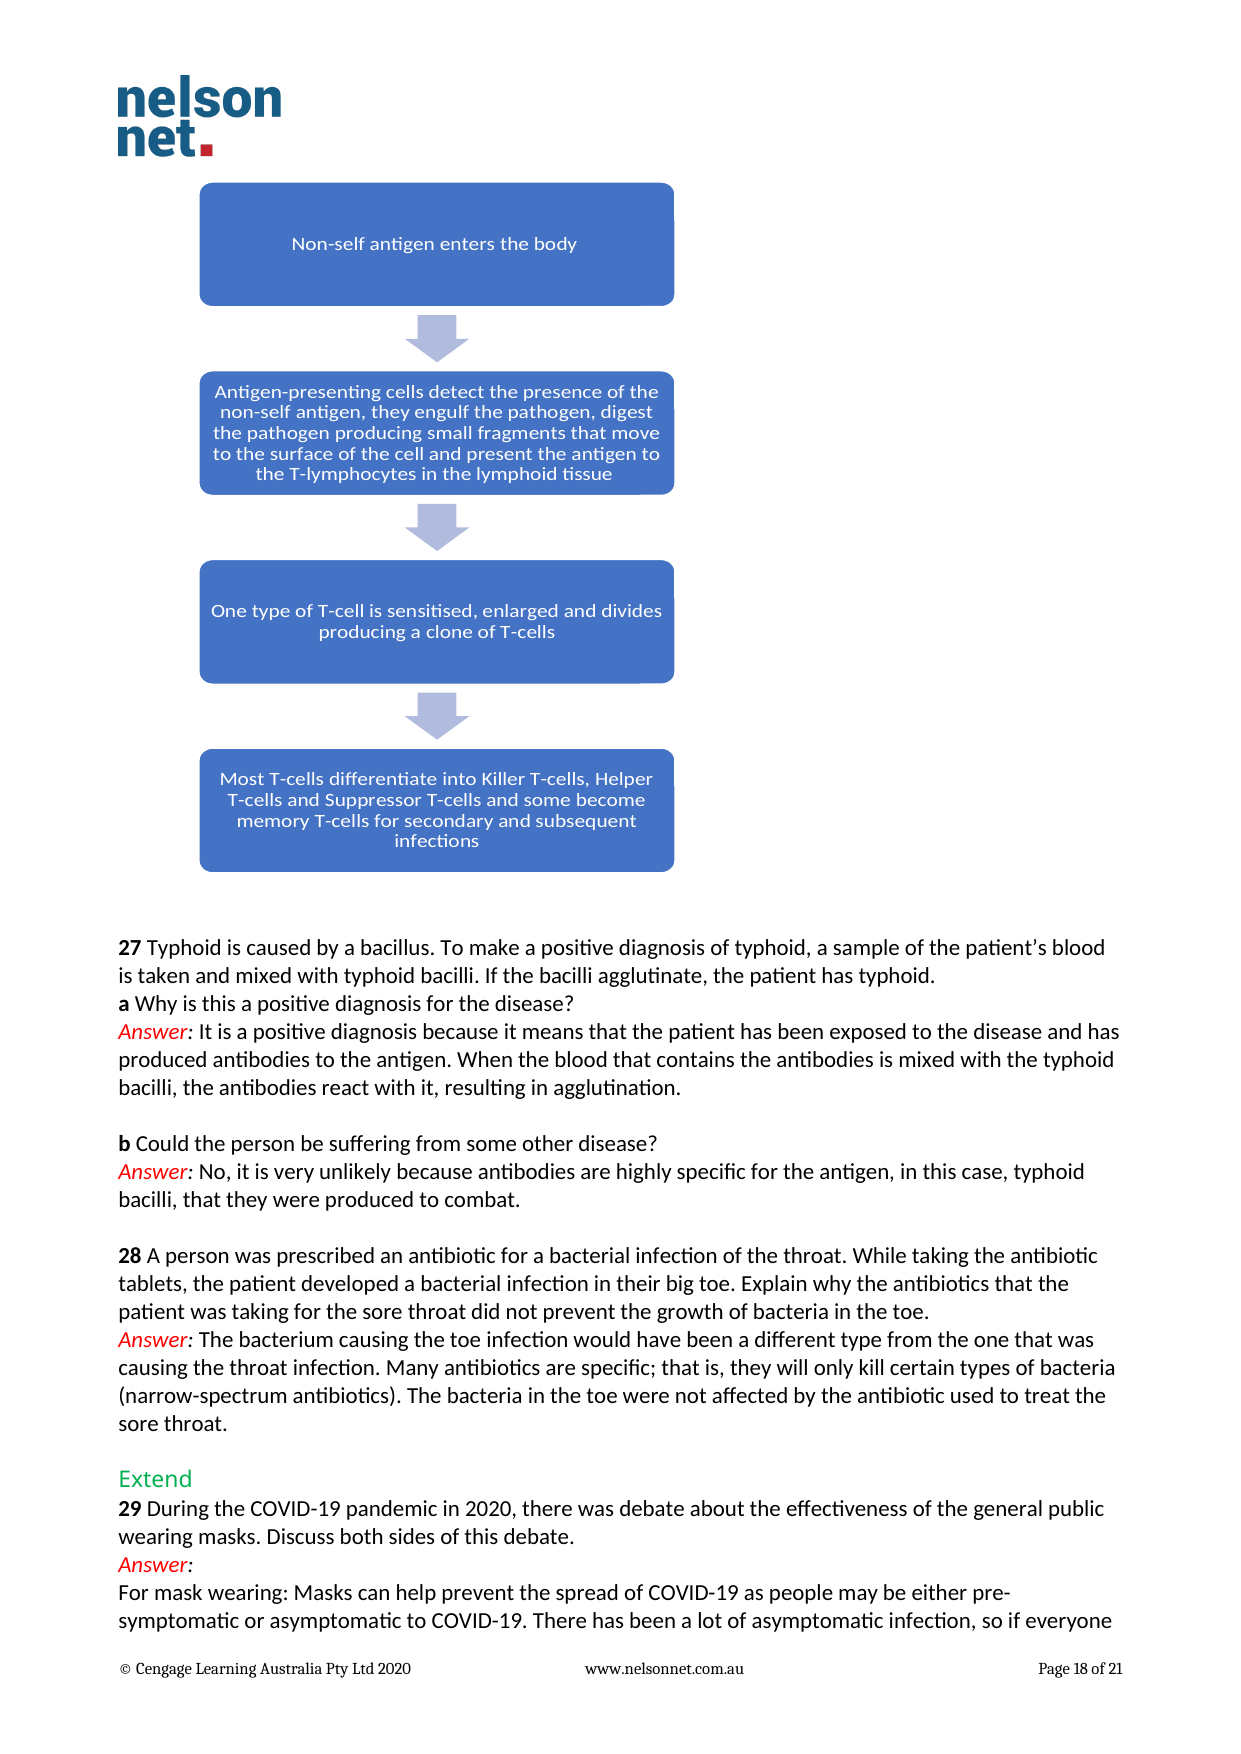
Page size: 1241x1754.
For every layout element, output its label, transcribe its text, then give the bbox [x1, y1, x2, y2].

text Answer: It is a positive diagnosis because it means that the patient has been exposed to the disease and has produced antibodies to the antigen. When the blood that contains the antibodies is mixed with the typhoid bacilli, the antibodies react with it, resulting in agglutination. [118, 1017, 1122, 1101]
text a Why is this a positive diagnosis for the disease? [118, 989, 1122, 1017]
text Answer: The bacterium causing the toe infection would have been a different type from the one that was causing the throat infection. Many antibiotics are specific; that is, they will only kill certain types of bacteria (narrow-spectrum antibiotics). The bacteria in the toe were not affected by the antibiotic used to treat the sore throat. [118, 1326, 1122, 1438]
text Answer: [118, 1550, 1122, 1578]
picture [118, 75, 281, 157]
text 29 During the COVID-19 pandemic in 2020, there was debate about the effectiveness of the general public wearing masks. Discuss both sides of this debate. [118, 1494, 1122, 1550]
text b Could the person be suffering from some other disease? [118, 1129, 1122, 1157]
text Extend [118, 1463, 1122, 1494]
text Answer: No, it is very unlikely because antibodies are highly specific for the antigen, in this case, typhoid bacilli, that they were produced to combat. [118, 1157, 1122, 1213]
text 28 A person was prescribed an antibiotic for a bacterial infection of the throat. While taking the antibiotic tablets, the patient developed a bacterial infection in their big toe. Explain why the antibiotics that the patient was taking for the sore throat did not prevent the growth of bacteria in the toe. [118, 1241, 1122, 1326]
text 27 Typhoid is caused by a bacillus. To make a positive diagnosis of typhoid, a sample of the patient’s blood is taken and mixed with typhoid bacilli. If the bacilli agglutinate, the patient has typhoid. [118, 933, 1122, 989]
